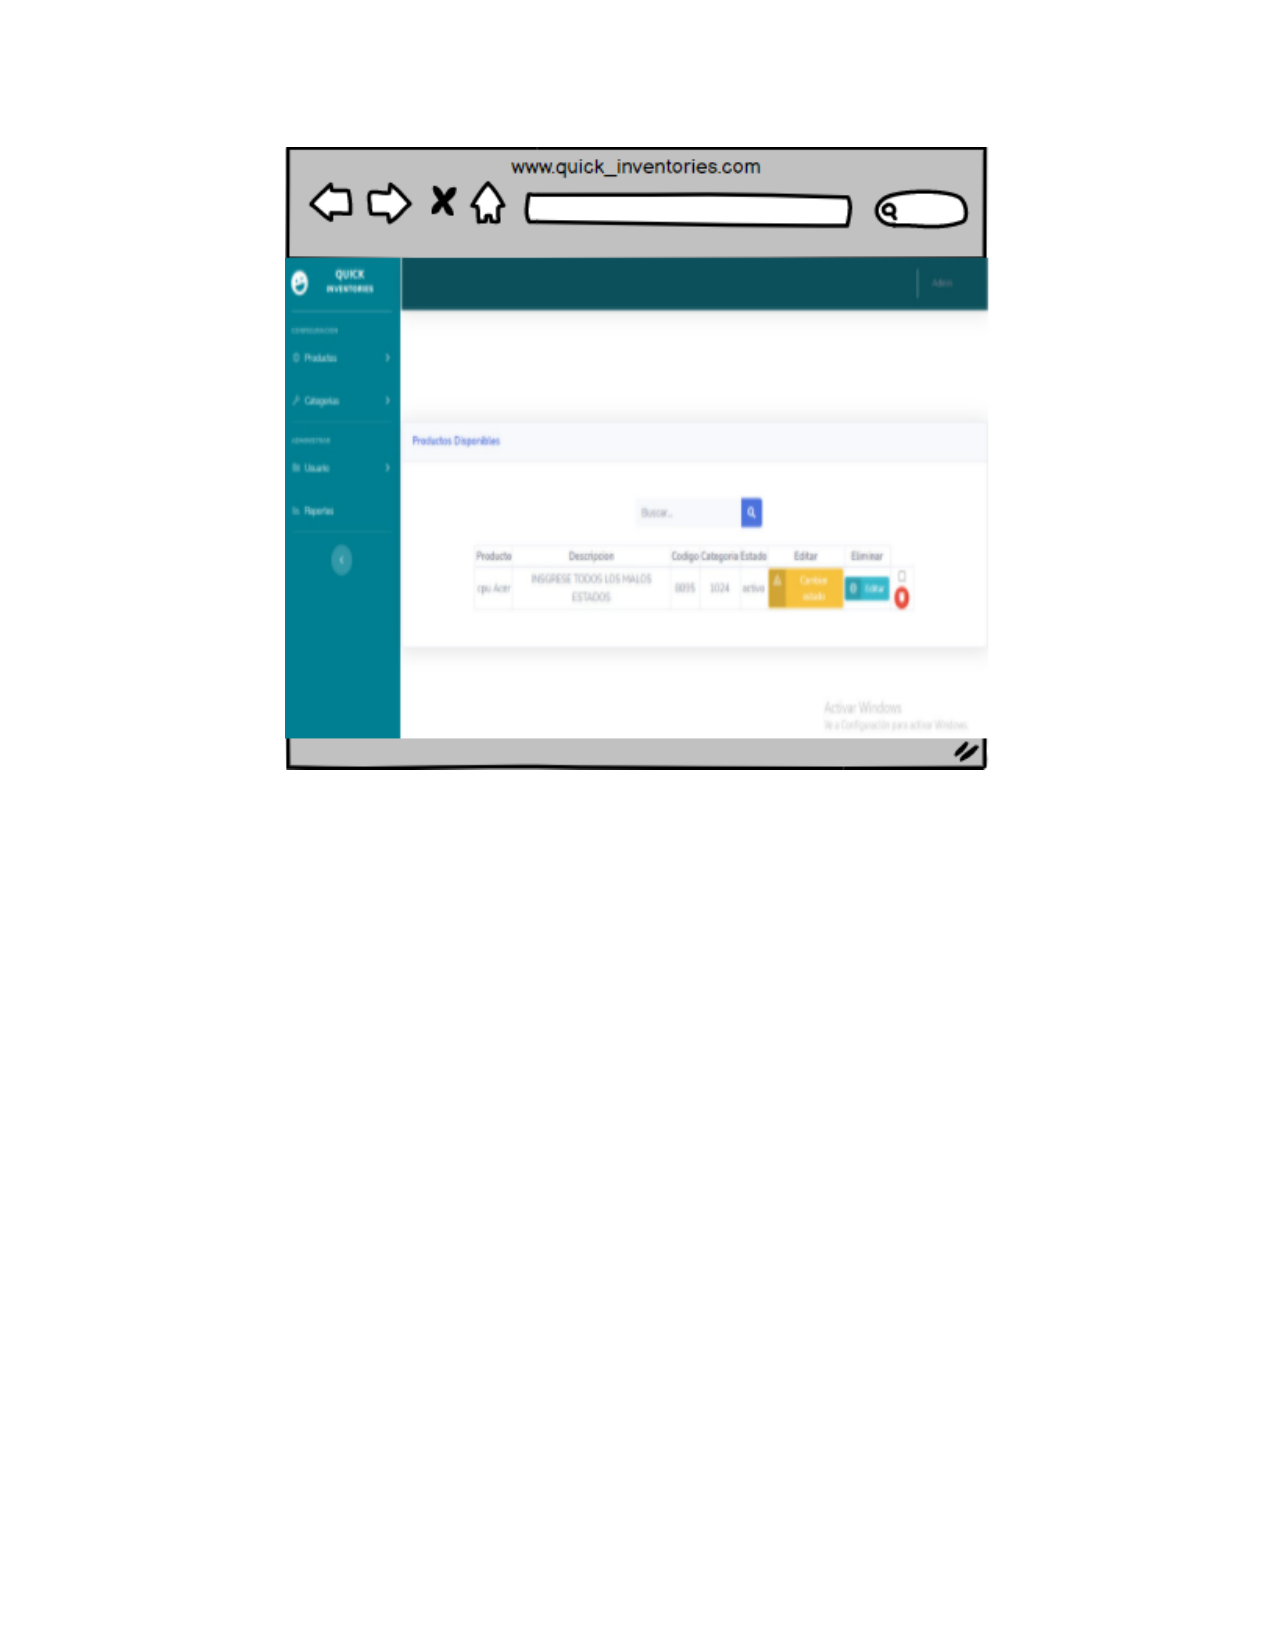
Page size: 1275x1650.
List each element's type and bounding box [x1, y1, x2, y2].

picture [285, 147, 990, 770]
